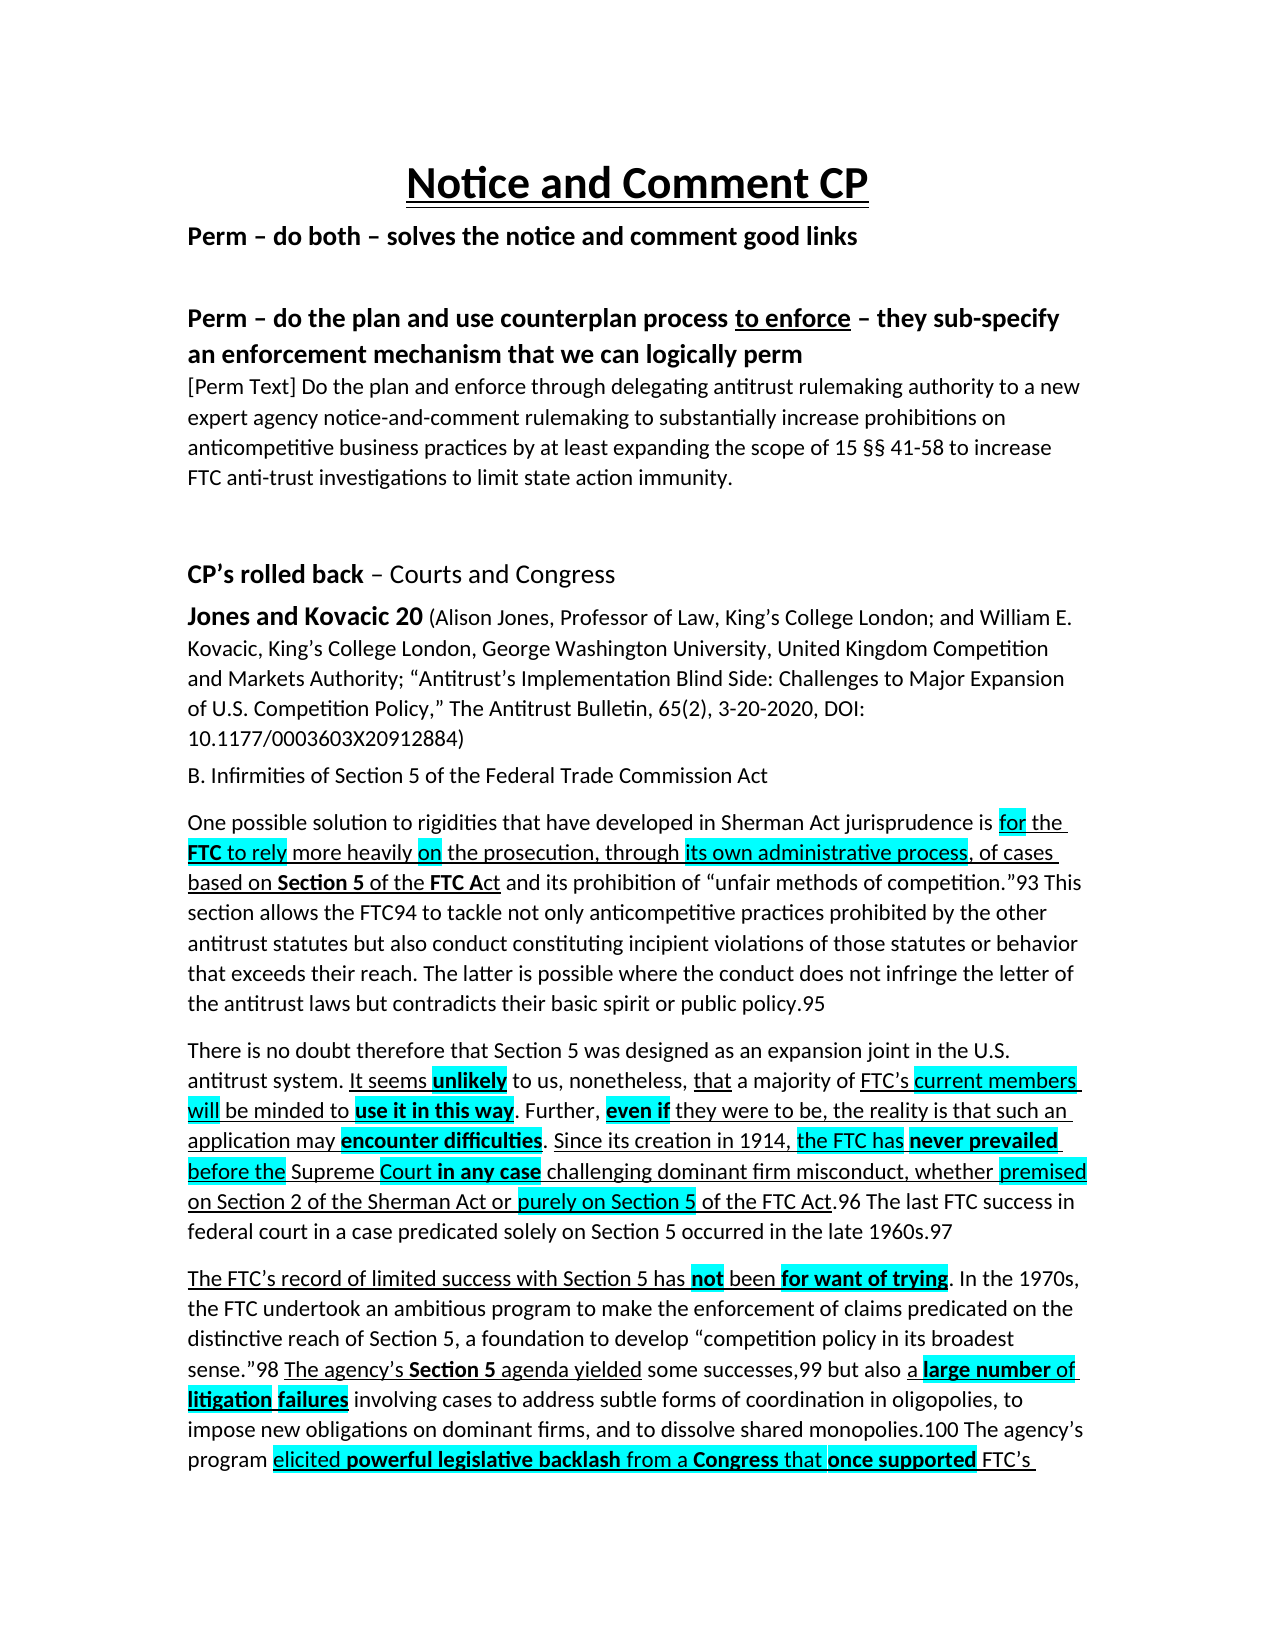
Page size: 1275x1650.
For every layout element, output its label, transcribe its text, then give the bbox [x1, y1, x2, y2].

text There is no doubt therefore that Section 5 was designed as an expansion joint in the U.S. antitrust system. It seems unlikely to us, nonetheless, that a majority of FTC’s current members will be minded to use it in this way. Further, even if they were to be, the reality is that such an application may encounter difficulties. Since its creation in 1914, the FTC has never prevailed before the Supreme Court in any case challenging dominant firm misconduct, whether premised on Section 2 of the Sherman Act or purely on Section 5 of the FTC Act.96 The last FTC success in federal court in a case predicated solely on Section 5 occurred in the late 1960s.97 [187, 1182, 1087, 1245]
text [187, 1264, 1087, 1473]
text One possible solution to rigidities that have developed in Sherman Act jurisprudence is for the FTC to rely more heavily on the prosecution, through its own administrative process, of cases based on Section 5 of the FTC Act and its prohibition of “unfair methods of competition.”93 This section allows the FTC94 to tackle not only anticompetitive practices prohibited by the other antitrust statutes but also conduct constituting incipient violations of those statutes or behavior that exceeds their reach. The latter is possible where the conduct does not infringe the letter of the antitrust laws but contradicts their basic spirit or public policy.95 [187, 808, 1087, 1017]
subtitle CP’s rolled back – Courts and Congress [187, 557, 1087, 590]
text Jones and Kovacic 20 (Alison Jones, Professor of Law, King’s College London; and William E. Kovacic, King’s College London, George Washington University, United Kingdom Competition and Markets Authority; “Antitrust’s Implementation Blind Side: Challenges to Major Expansion of U.S. Competition Policy,” The Antitrust Bulletin, 65(2), 3-20-2020, DOI: 10.1177/0003603X20912884) [187, 599, 1087, 752]
text [Perm Text] Do the plan and enforce through delegating antitrust rulemaking authority to a new expert agency notice-and-comment rulemaking to substantially increase prohibitions on anticompetitive business practices by at least expanding the scope of 15 §§ 41-58 to increase FTC anti-trust investigations to limit state action immunity. [187, 372, 1087, 491]
subtitle Notice and Comment CP [187, 154, 1087, 210]
subtitle Perm – do both – solves the notice and comment good links [187, 219, 1087, 252]
text There is no doubt therefore that Section 5 was designed as an expansion joint in the U.S. antitrust system. It seems unlikely to us, nonetheless, that a majority of FTC’s current members will be minded to use it in this way. Further, even if they were to be, the reality is that such an application may encounter difficulties. Since its creation in 1914, the FTC has never prevailed before the Supreme Court in any case challenging dominant firm misconduct, whether premised on Section 2 of the Sherman Act or purely on Section 5 of the FTC Act.96 The last FTC success in federal court in a case predicated solely on Section 5 occurred in the late 1960s.97 [187, 1036, 1087, 1181]
text B. Infirmities of Section 5 of the Federal Trade Commission Act [187, 761, 1087, 789]
subtitle Perm – do the plan and use counterplan process to enforce – they sub-specify an enforcement mechanism that we can logically perm [187, 301, 1087, 370]
